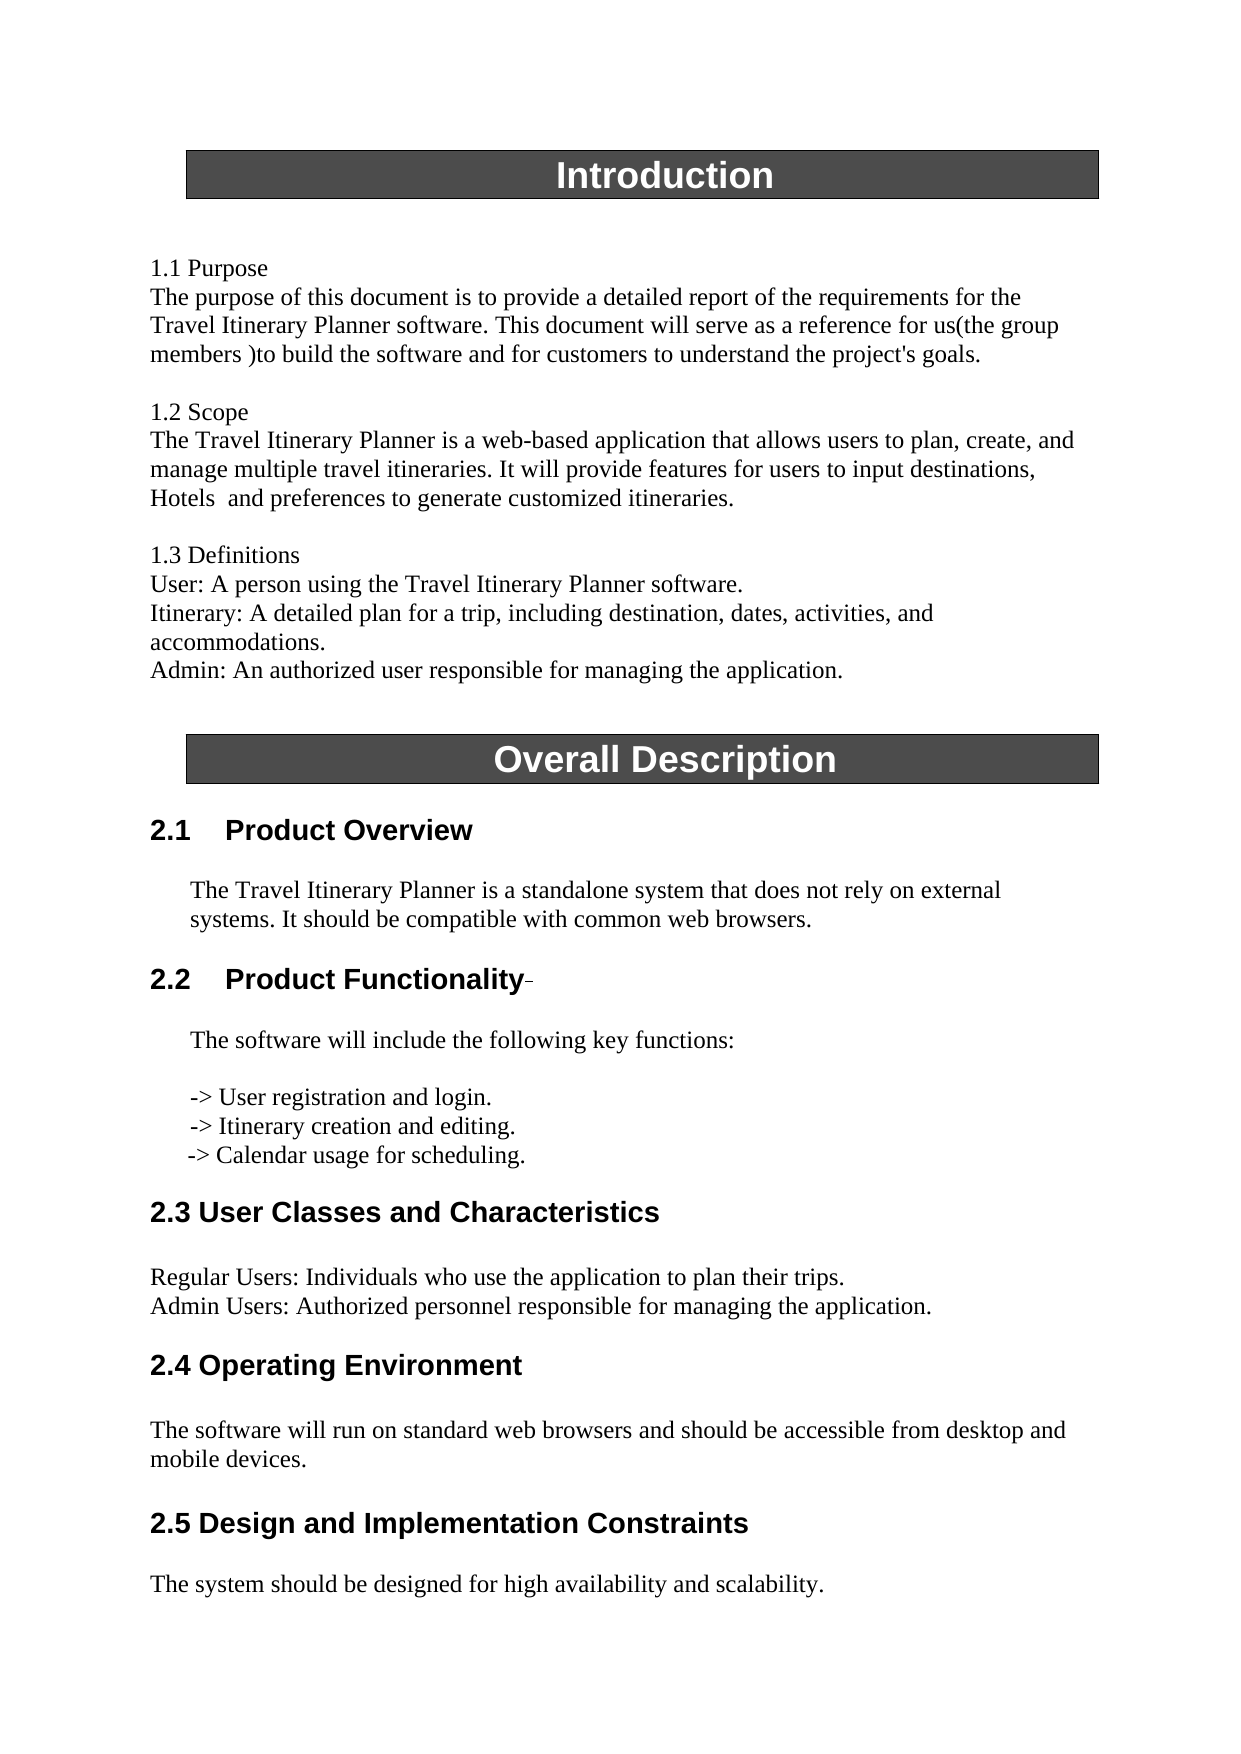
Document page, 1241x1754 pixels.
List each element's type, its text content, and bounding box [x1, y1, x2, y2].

text The system should be designed for high availability and scalability. [150, 1569, 1090, 1598]
text 1.1 Purpose [150, 253, 1090, 282]
text The software will run on standard web browsers and should be accessible from desktop and mobile devices. [150, 1416, 1090, 1473]
subtitle Product Overview [150, 813, 1090, 846]
text The Travel Itinerary Planner is a web-based application that allows users to plan, create, and manage multiple travel itineraries. It will provide features for users to input destinations, Hotels and preferences to generate customized itineraries. [150, 426, 1090, 512]
list -> User registration and login. [190, 1082, 1090, 1111]
text 1.2 Scope [150, 397, 1090, 426]
text Admin Users: Authorized personnel responsible for managing the application. [150, 1291, 1090, 1320]
text 1.3 Definitions [150, 541, 1090, 569]
list -> Itinerary creation and editing. [190, 1111, 1090, 1140]
subtitle Product Functionality [150, 962, 1090, 996]
subtitle Overall Description [187, 735, 1098, 783]
text -> Calendar usage for scheduling. [150, 1140, 1090, 1169]
text User: A person using the Travel Itinerary Planner software. [150, 569, 1090, 598]
text 2.4 Operating Environment [150, 1348, 1090, 1382]
list The Travel Itinerary Planner is a standalone system that does not rely on external systems. It should be compatible with common web browsers. [190, 876, 1090, 933]
text 2.3 User Classes and Characteristics [150, 1195, 1090, 1229]
list The software will include the following key functions: [190, 1025, 1090, 1054]
text The purpose of this document is to provide a detailed report of the requirements for the Travel Itinerary Planner software. This document will serve as a reference for us(the group members )to build the software and for customers to understand the project's goals. [150, 282, 1090, 368]
text Regular Users: Individuals who use the application to plan their trips. [150, 1262, 1090, 1291]
text 2.5 Design and Implementation Constraints [150, 1507, 1090, 1540]
text Itinerary: A detailed plan for a trip, including destination, dates, activities, and accommodations. [150, 598, 1090, 656]
text Admin: An authorized user responsible for managing the application. [150, 656, 1090, 684]
subtitle Introduction [187, 151, 1098, 198]
